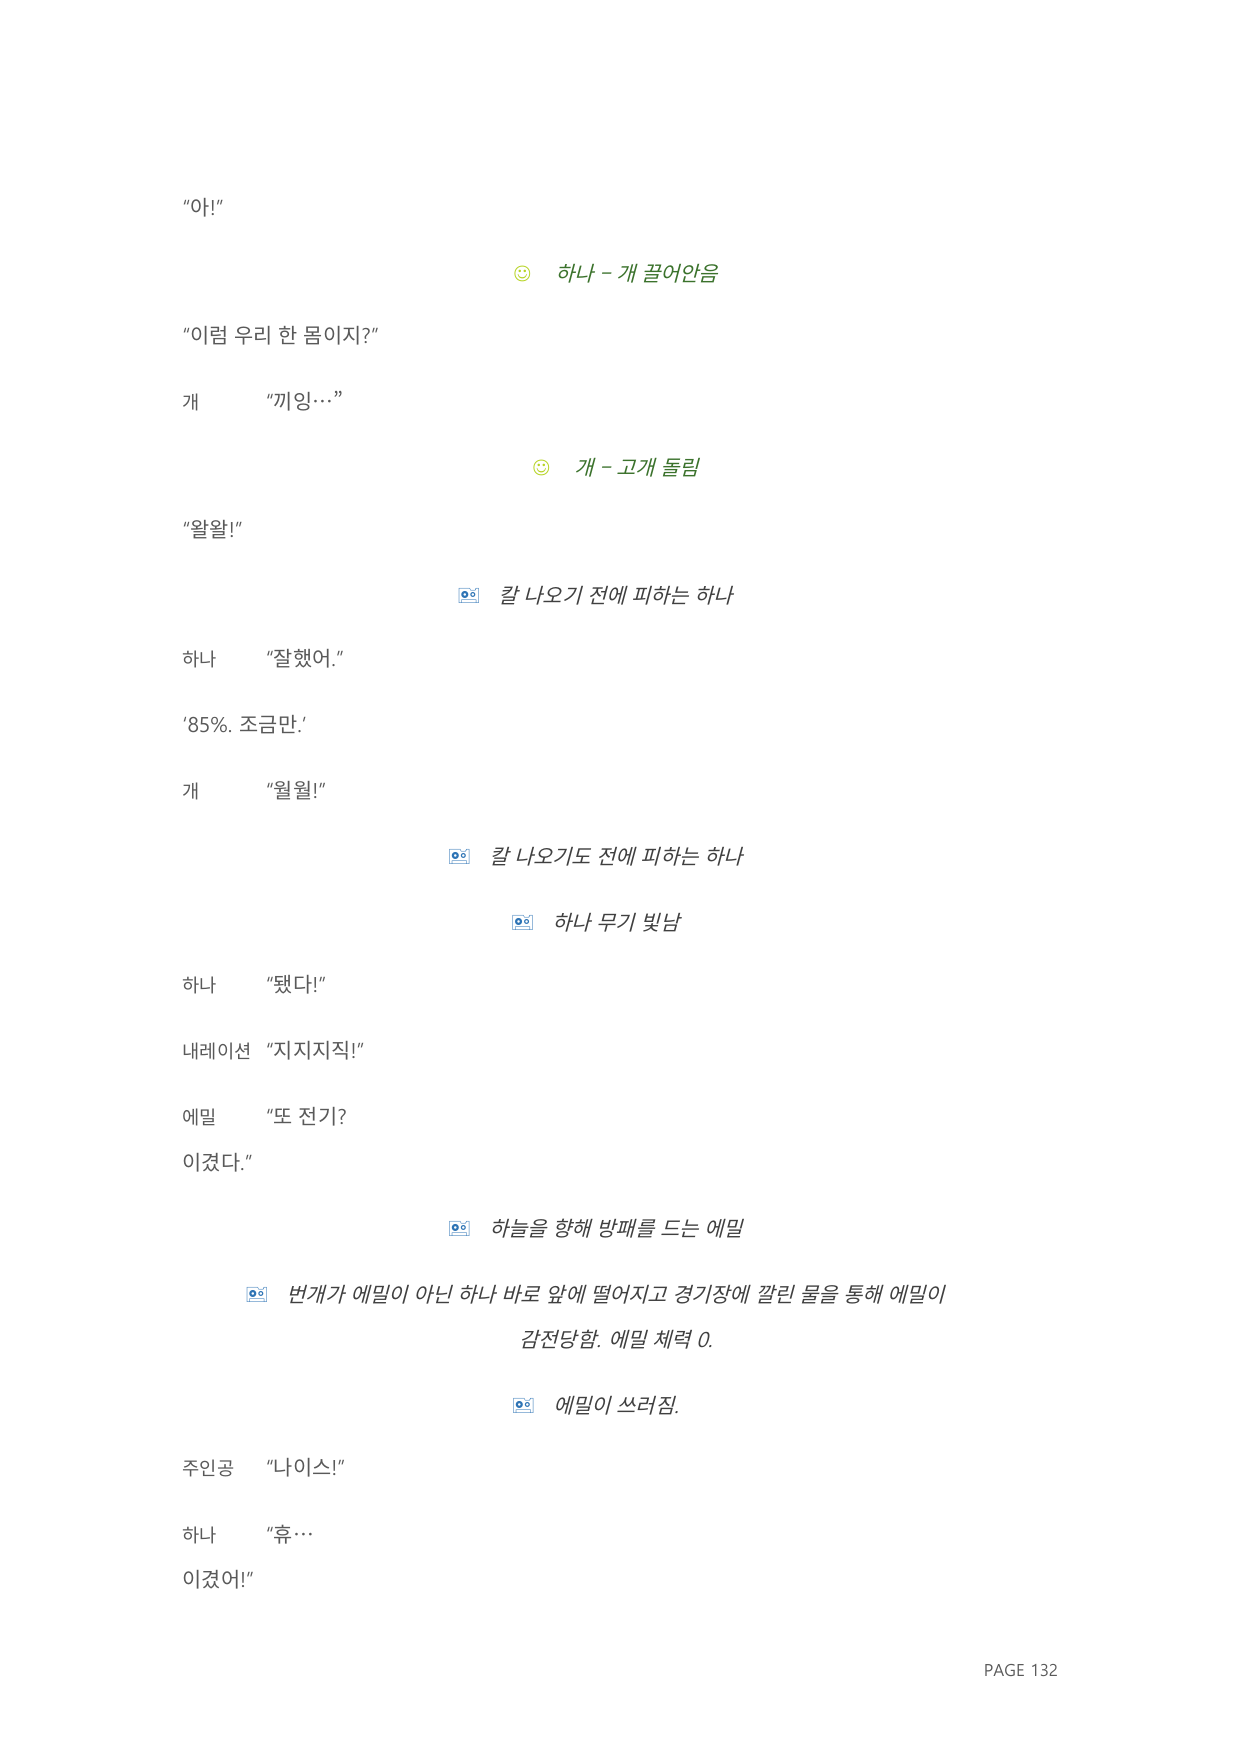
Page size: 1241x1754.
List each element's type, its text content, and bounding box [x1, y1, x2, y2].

text 번개가 에밀이 아닌 하나 바로 앞에 떨어지고 경기장에 깔린 물을 통해 에밀이 감전당함. 에밀 체력 0. [224, 1278, 968, 1354]
text 에밀 “또 전기? 이겼다.” [182, 1101, 1058, 1176]
text 내레이션 “지지지직!” [182, 1034, 1058, 1065]
text 하나 “휴… 이겼어!” [182, 1518, 1058, 1593]
text “이럼 우리 한 몸이지?” [182, 319, 1058, 349]
text 개 – 고개 돌림 [266, 452, 968, 482]
text 하나 무기 빛남 [224, 906, 968, 937]
text ‘85%. 조금만.’ [182, 708, 1058, 738]
text 하늘을 향해 방패를 드는 에밀 [224, 1212, 968, 1242]
text 주인공 “나이스!” [182, 1452, 1058, 1482]
text 개 “월월!” [182, 774, 1058, 804]
text 개 “끼잉…” [182, 386, 1058, 416]
text 칼 나오기도 전에 피하는 하나 [224, 840, 968, 870]
text 에밀이 쓰러짐. [224, 1390, 968, 1420]
text 칼 나오기 전에 피하는 하나 [224, 580, 968, 610]
text “왈왈!” [182, 514, 1058, 544]
text 하나 “됐다!” [182, 968, 1058, 998]
text 하나 “잘했어.” [182, 642, 1058, 672]
text 하나 – 개 끌어안음 [266, 257, 968, 288]
text “아!” [182, 191, 1058, 221]
